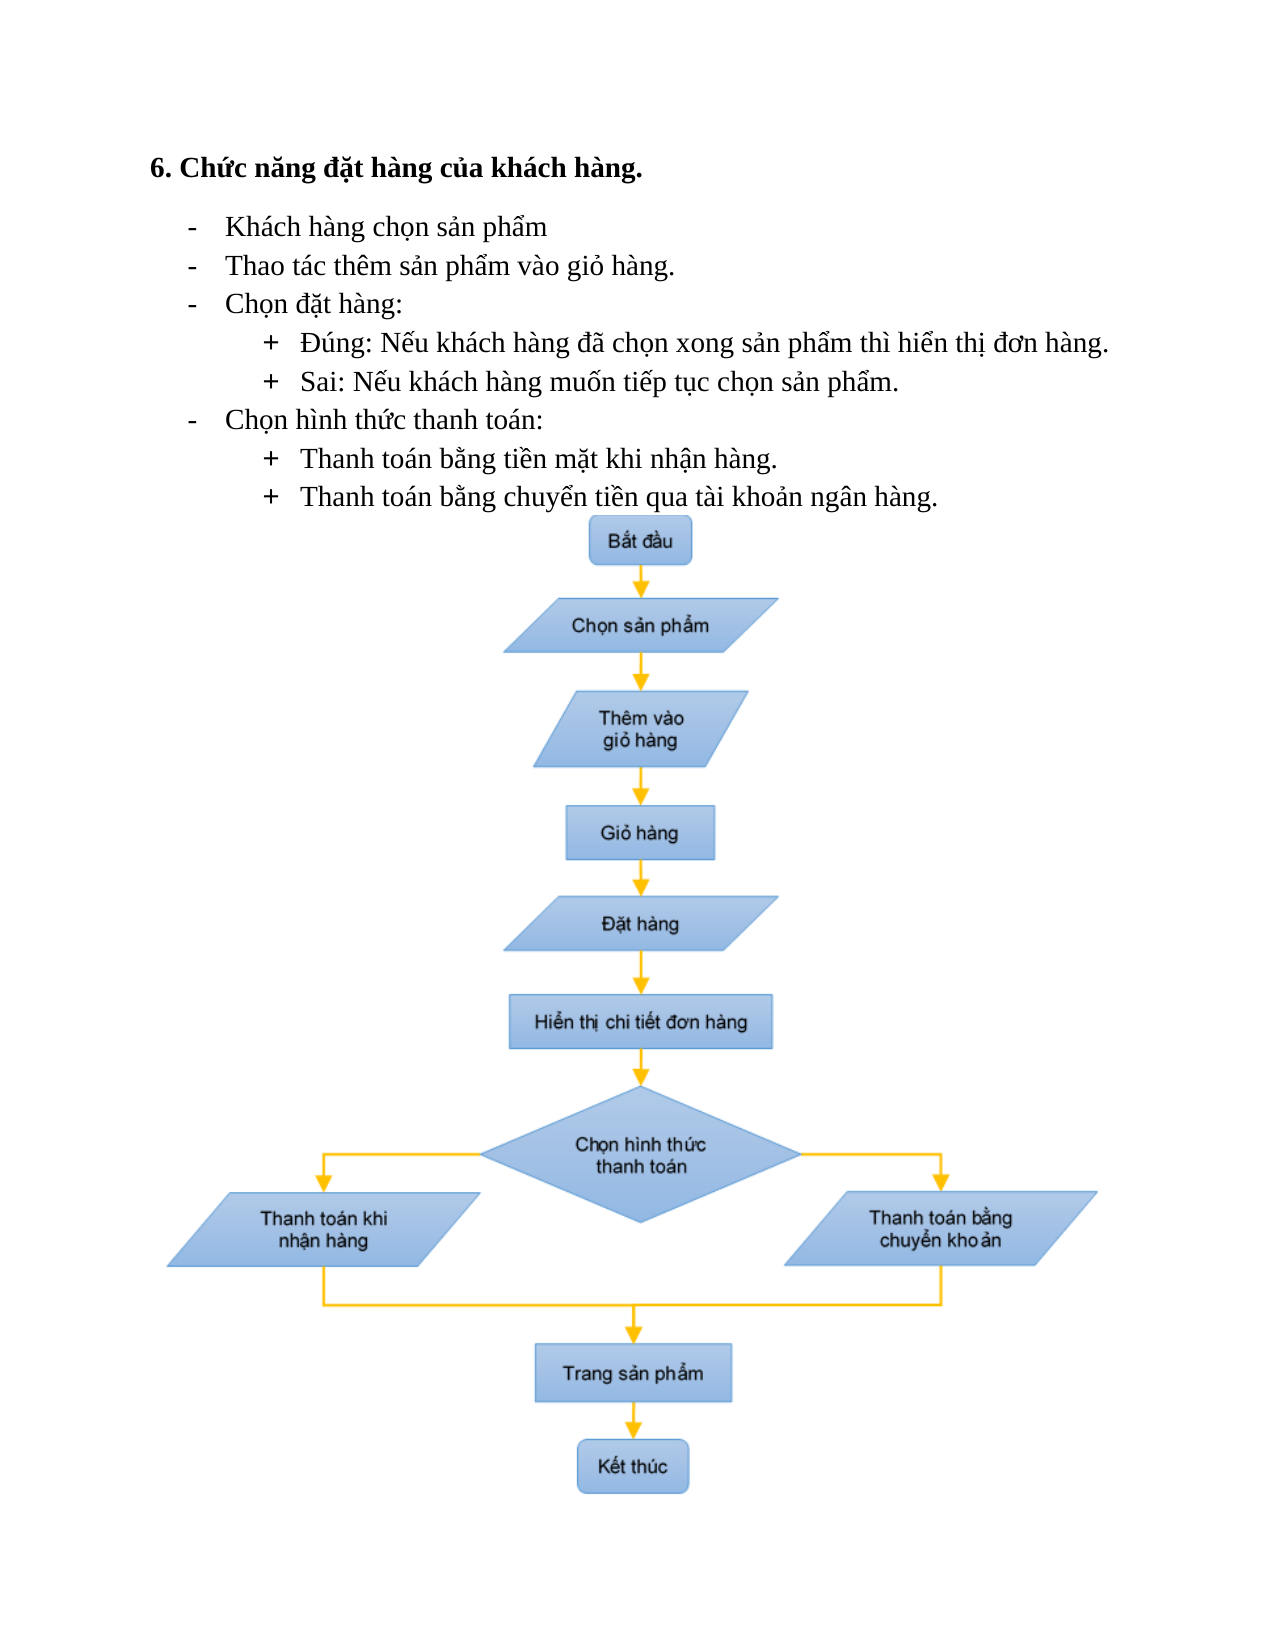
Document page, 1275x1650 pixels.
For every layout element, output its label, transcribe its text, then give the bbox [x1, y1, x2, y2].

list Chọn đặt hàng: [187, 286, 1125, 320]
list Thao tác thêm sản phẩm vào giỏ hàng. [187, 248, 1125, 281]
text 6. Chức năng đặt hàng của khách hàng. [150, 150, 1125, 183]
list Thanh toán bằng chuyển tiền qua tài khoản ngân hàng. [262, 479, 1125, 513]
list Khách hàng chọn sản phẩm [187, 209, 1125, 243]
picture [164, 515, 1103, 1498]
list Thanh toán bằng tiền mặt khi nhận hàng. [262, 441, 1125, 474]
list Chọn hình thức thanh toán: [187, 402, 1125, 436]
list Sai: Nếu khách hàng muốn tiếp tục chọn sản phẩm. [262, 364, 1125, 397]
list Đúng: Nếu khách hàng đã chọn xong sản phẩm thì hiển thị đơn hàng. [262, 325, 1125, 359]
